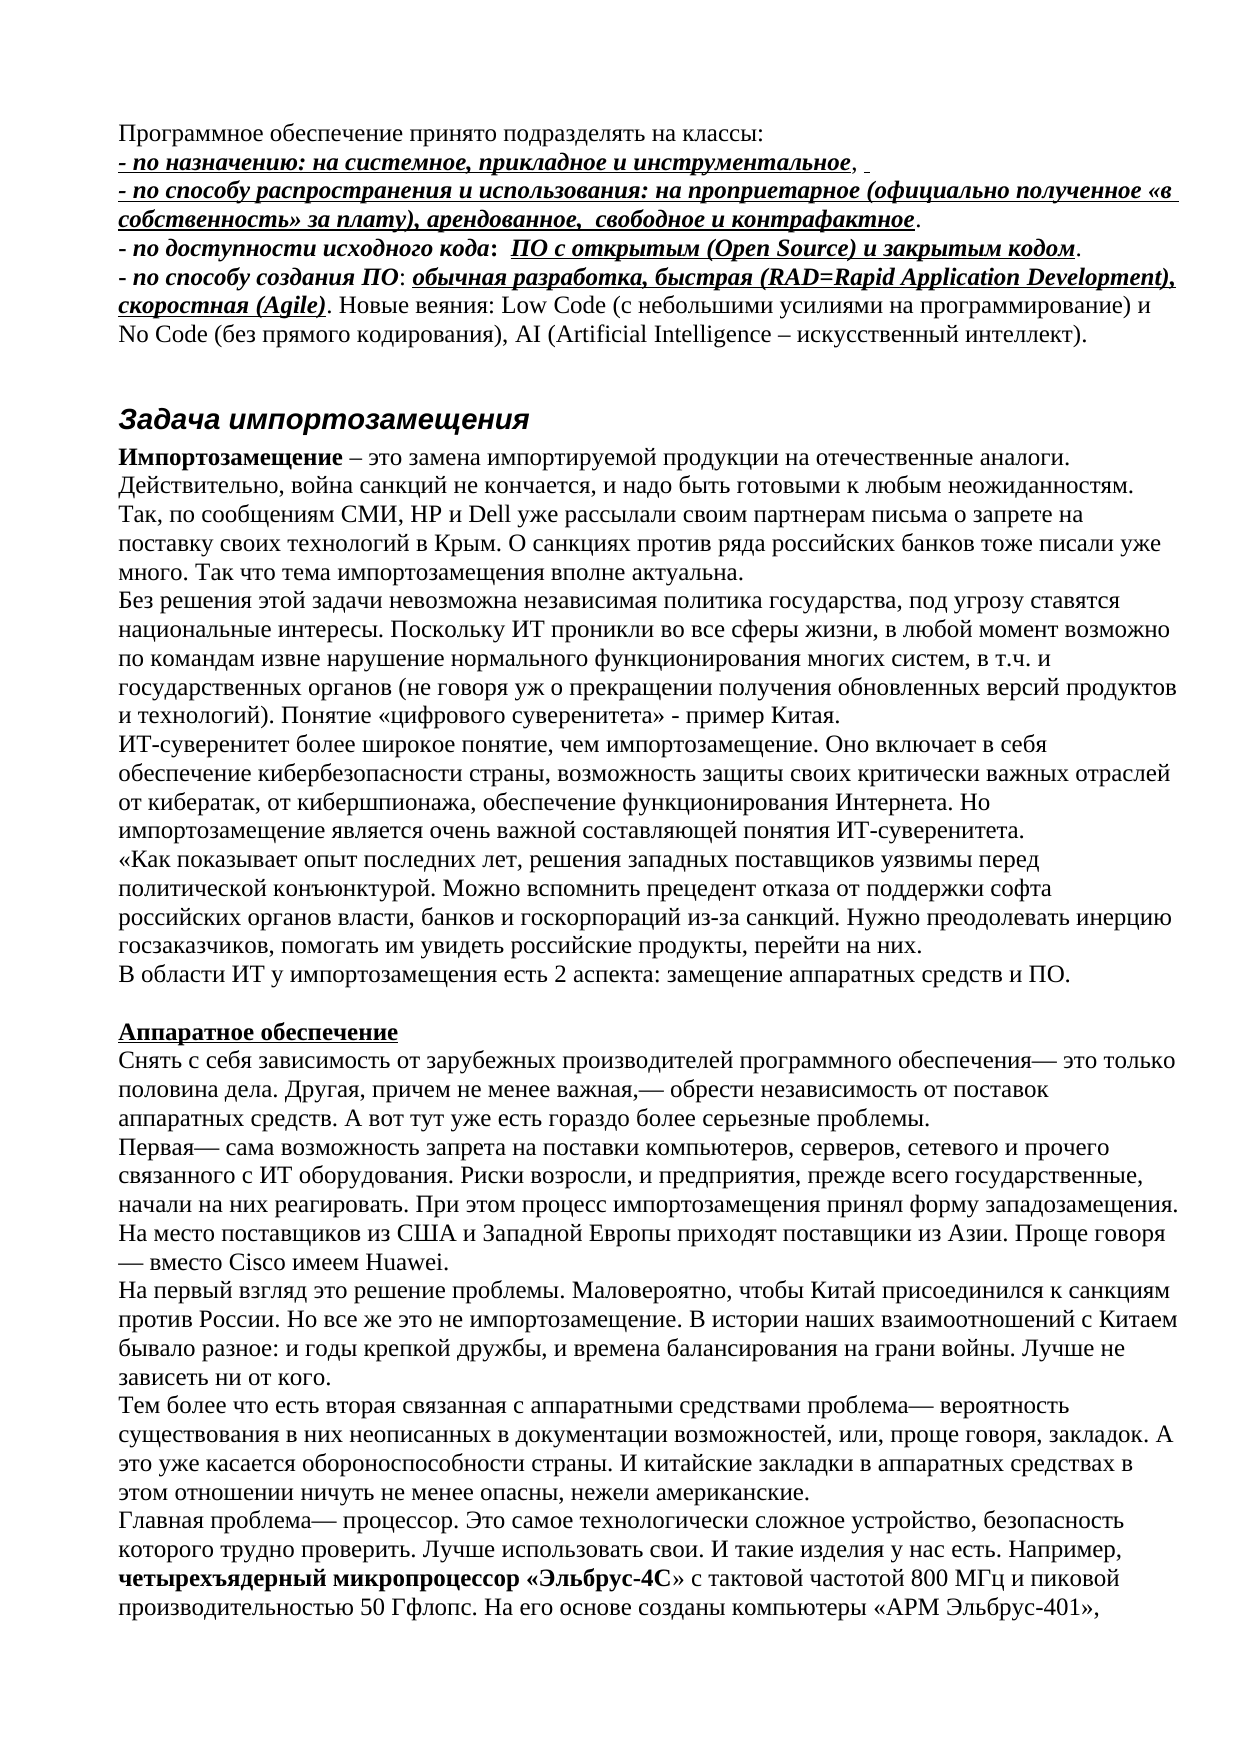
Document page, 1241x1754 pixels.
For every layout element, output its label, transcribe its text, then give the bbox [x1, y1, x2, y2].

text Первая— сама возможность запрета на поставки компьютеров, серверов, сетевого и прочего связанного с ИТ оборудования. Риски возросли, и предприятия, прежде всего государственные, начали на них реагировать. При этом процесс импортозамещения принял форму западозамещения. На место поставщиков из США и Западной Европы приходят поставщики из Азии. Проще говоря — вместо Cisco имеем Huawei. [118, 1132, 1181, 1275]
text - по доступности исходного кода: ПО с открытым (Open Source) и закрытым кодом. [118, 233, 1181, 262]
text Тем более что есть вторая связанная с аппаратными средствами проблема— вероятность существования в них неописанных в документации возможностей, или, проще говоря, закладок. А это уже касается обороноспособности страны. И китайские закладки в аппаратных средствах в этом отношении ничуть не менее опасны, нежели американские. [118, 1390, 1181, 1505]
text Импортозамещение – это замена импортируемой продукции на отечественные аналоги. [118, 442, 1181, 470]
text Аппаратное обеспечение [118, 1017, 1181, 1045]
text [118, 1505, 1181, 1620]
text - по способу создания ПО: обычная разработка, быстрая (RAD=Rapid Application Development), скоростная (Agile). Новые веяния: Low Code (с небольшими усилиями на программирование) и No Code (без прямого кодирования), AI (Artificial Intelligence – искусственный интеллект). [118, 262, 1181, 348]
text Программное обеспечение принято подразделять на классы: [118, 118, 1181, 147]
text На первый взгляд это решение проблемы. Маловероятно, чтобы Китай присоединился к санкциям против России. Но все же это не импортозамещение. В истории наших взаимоотношений с Китаем бывало разное: и годы крепкой дружбы, и времена балансирования на грани войны. Лучше не зависеть ни от кого. [118, 1275, 1181, 1390]
subtitle Задача импортозамещения [118, 402, 1181, 435]
text «Как показывает опыт последних лет, решения западных поставщиков уязвимы перед политической конъюнктурой. Можно вспомнить прецедент отказа от поддержки софта российских органов власти, банков и госкорпораций из-за санкций. Нужно преодолевать инерцию госзаказчиков, помогать им увидеть российские продукты, перейти на них. [118, 844, 1181, 959]
text Действительно, война санкций не кончается, и надо быть готовыми к любым неожиданностям. Так, по сообщениям СМИ, HP и Dell уже рассылали своим партнерам письма о запрете на поставку своих технологий в Крым. О санкциях против ряда российских банков тоже писали уже много. Так что тема импортозамещения вполне актуальна. [118, 470, 1181, 585]
text ИТ-суверенитет более широкое понятие, чем импортозамещение. Оно включает в себя обеспечение кибербезопасности страны, возможность защиты своих критически важных отраслей от кибератак, от кибершпионажа, обеспечение функционирования Интернета. Но импортозамещение является очень важной составляющей понятия ИТ-суверенитета. [118, 729, 1181, 844]
text В области ИТ у импортозамещения есть 2 аспекта: замещение аппаратных средств и ПО. [118, 959, 1181, 988]
text Снять с себя зависимость от зарубежных производителей программного обеспечения— это только половина дела. Другая, причем не менее важная,— обрести независимость от поставок аппаратных средств. А вот тут уже есть гораздо более серьезные проблемы. [118, 1045, 1181, 1132]
text - по способу распространения и использования: на проприетарное (официально полученное «в собственность» за плату), арендованное, свободное и контрафактное. [118, 176, 1181, 233]
text Без решения этой задачи невозможна независимая политика государства, под угрозу ставятся национальные интересы. Поскольку ИТ проникли во все сферы жизни, в любой момент возможно по командам извне нарушение нормального функционирования многих систем, в т.ч. и государственных органов (не говоря уж о прекращении получения обновленных версий продуктов и технологий). Понятие «цифрового суверенитета» - пример Китая. [118, 585, 1181, 729]
text - по назначению: на системное, прикладное и инструментальное, [118, 147, 1181, 176]
